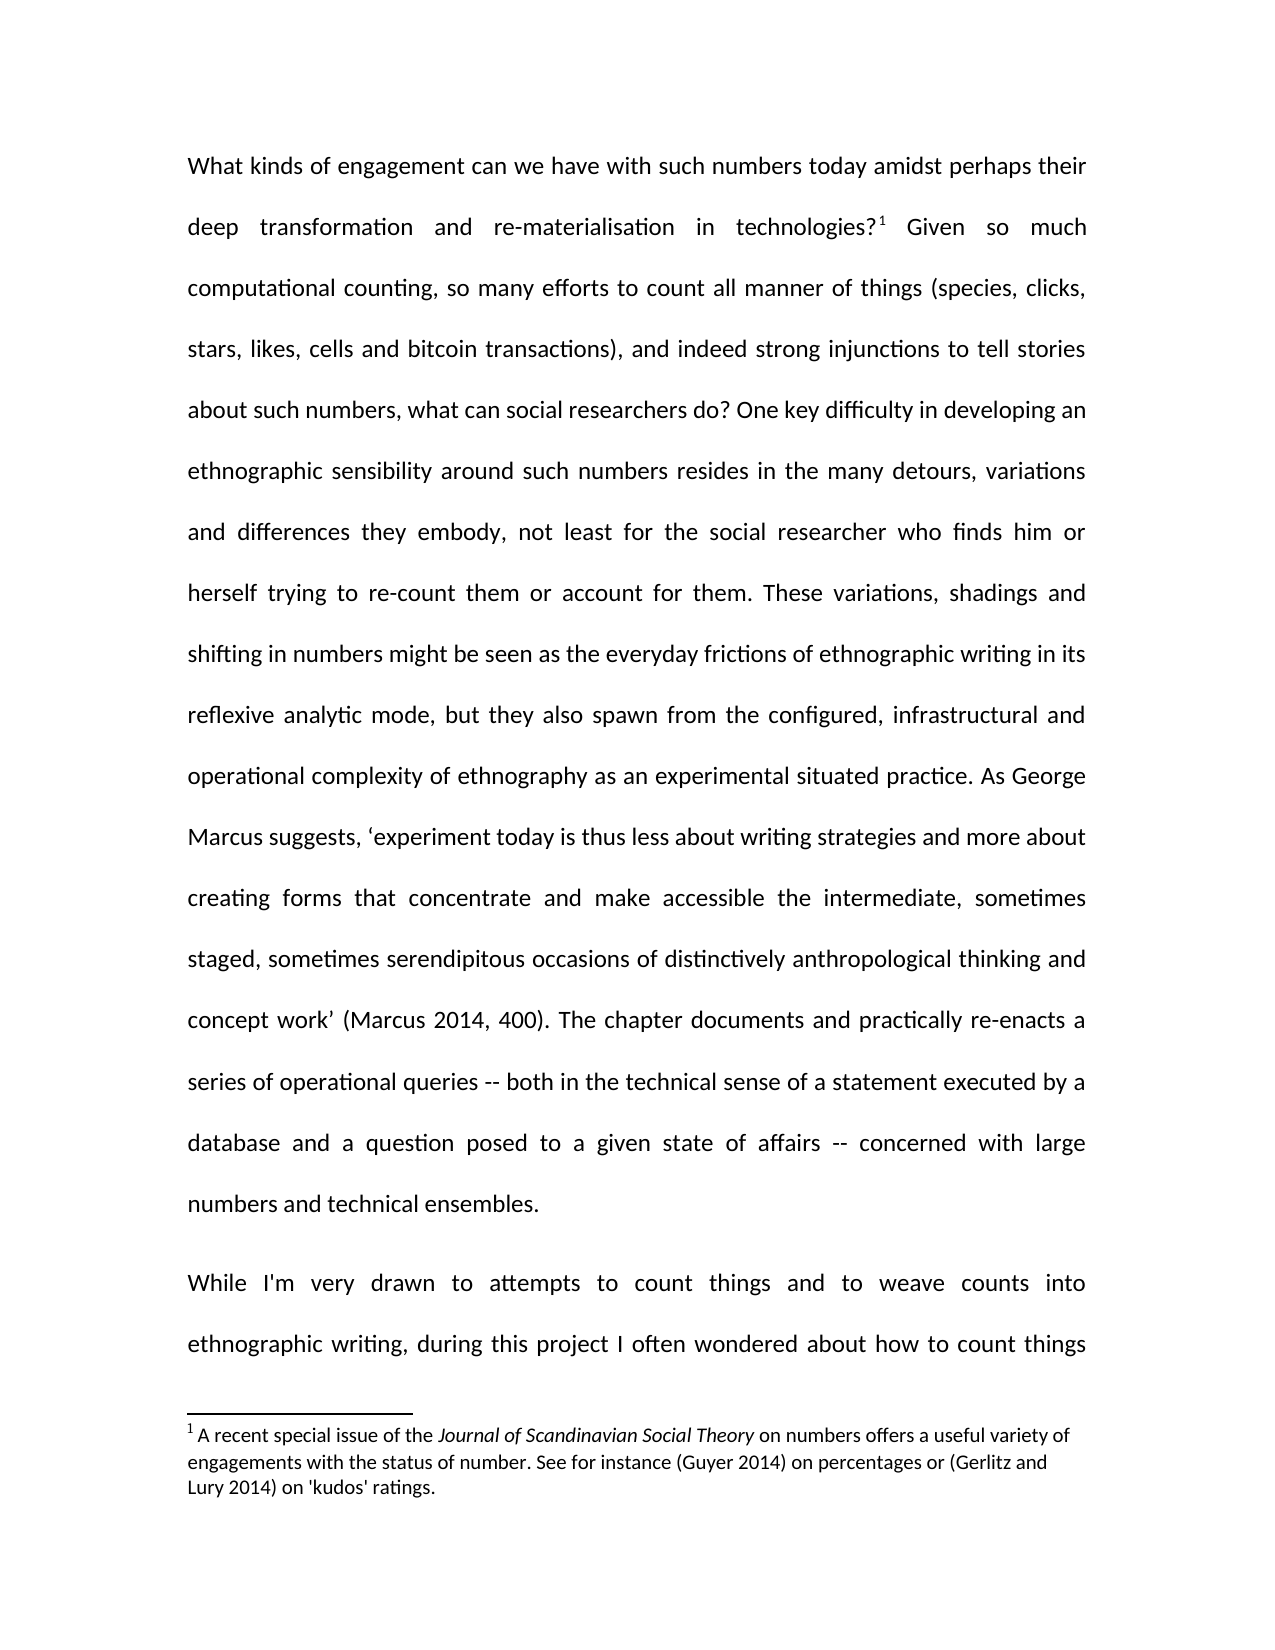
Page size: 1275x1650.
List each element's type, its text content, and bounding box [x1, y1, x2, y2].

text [187, 1267, 1087, 1359]
text What kinds of engagement can we have with such numbers today amidst perhaps their deep transformation and re-materialisation in technologies? Given so much computational counting, so many efforts to count all manner of things (species, clicks, stars, likes, cells and bitcoin transactions), and indeed strong injunctions to tell stories about such numbers, what can social researchers do? One key difficulty in developing an ethnographic sensibility around such numbers resides in the many detours, variations and differences they embody, not least for the social researcher who finds him or herself trying to re-count them or account for them. These variations, shadings and shifting in numbers might be seen as the everyday frictions of ethnographic writing in its reflexive analytic mode, but they also spawn from the configured, infrastructural and operational complexity of ethnography as an experimental situated practice. As George Marcus suggests, ‘experiment today is thus less about writing strategies and more about creating forms that concentrate and make accessible the intermediate, sometimes staged, sometimes serendipitous occasions of distinctively anthropological thinking and concept work’ (Marcus 2014, 400). The chapter documents and practically re-enacts a series of operational queries -- both in the technical sense of a statement executed by a database and a question posed to a given state of affairs -- concerned with large numbers and technical ensembles. [187, 150, 1087, 1218]
